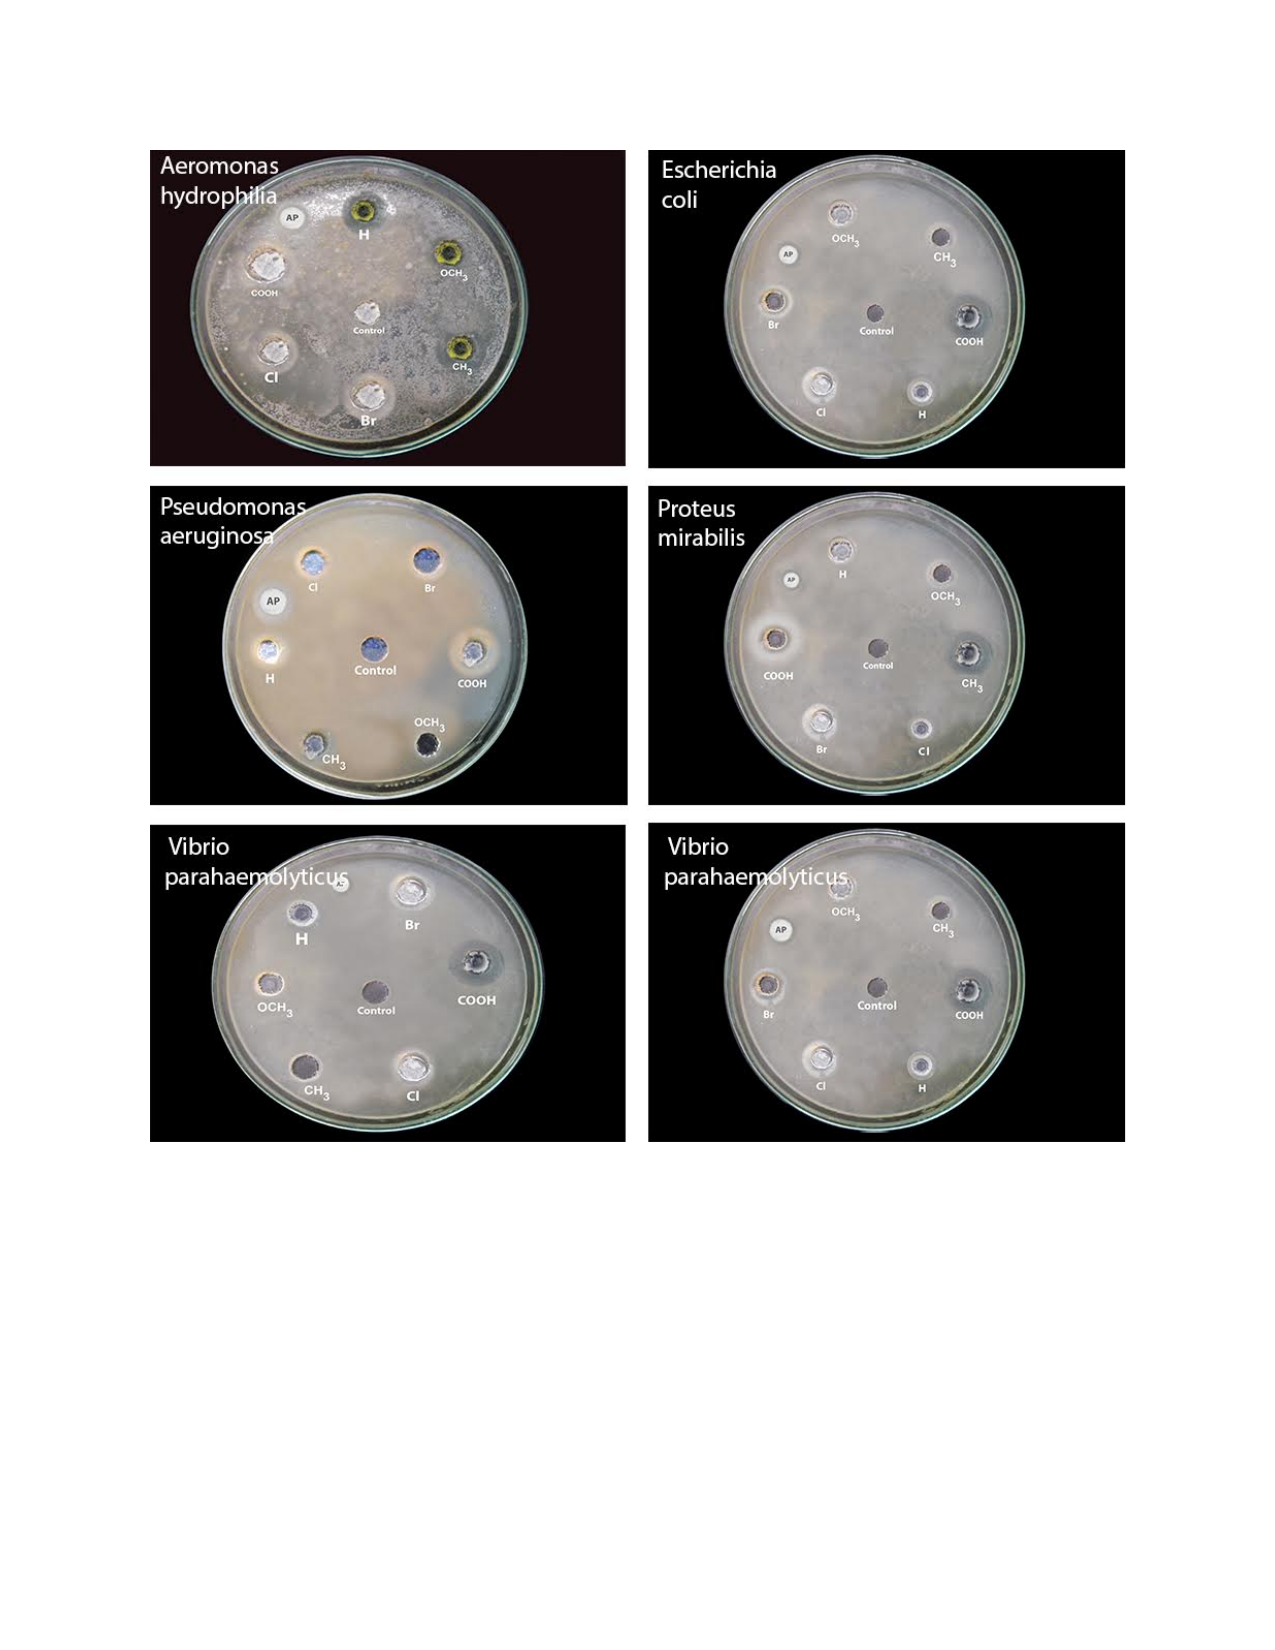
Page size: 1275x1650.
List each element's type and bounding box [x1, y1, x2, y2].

picture [150, 150, 1125, 1142]
